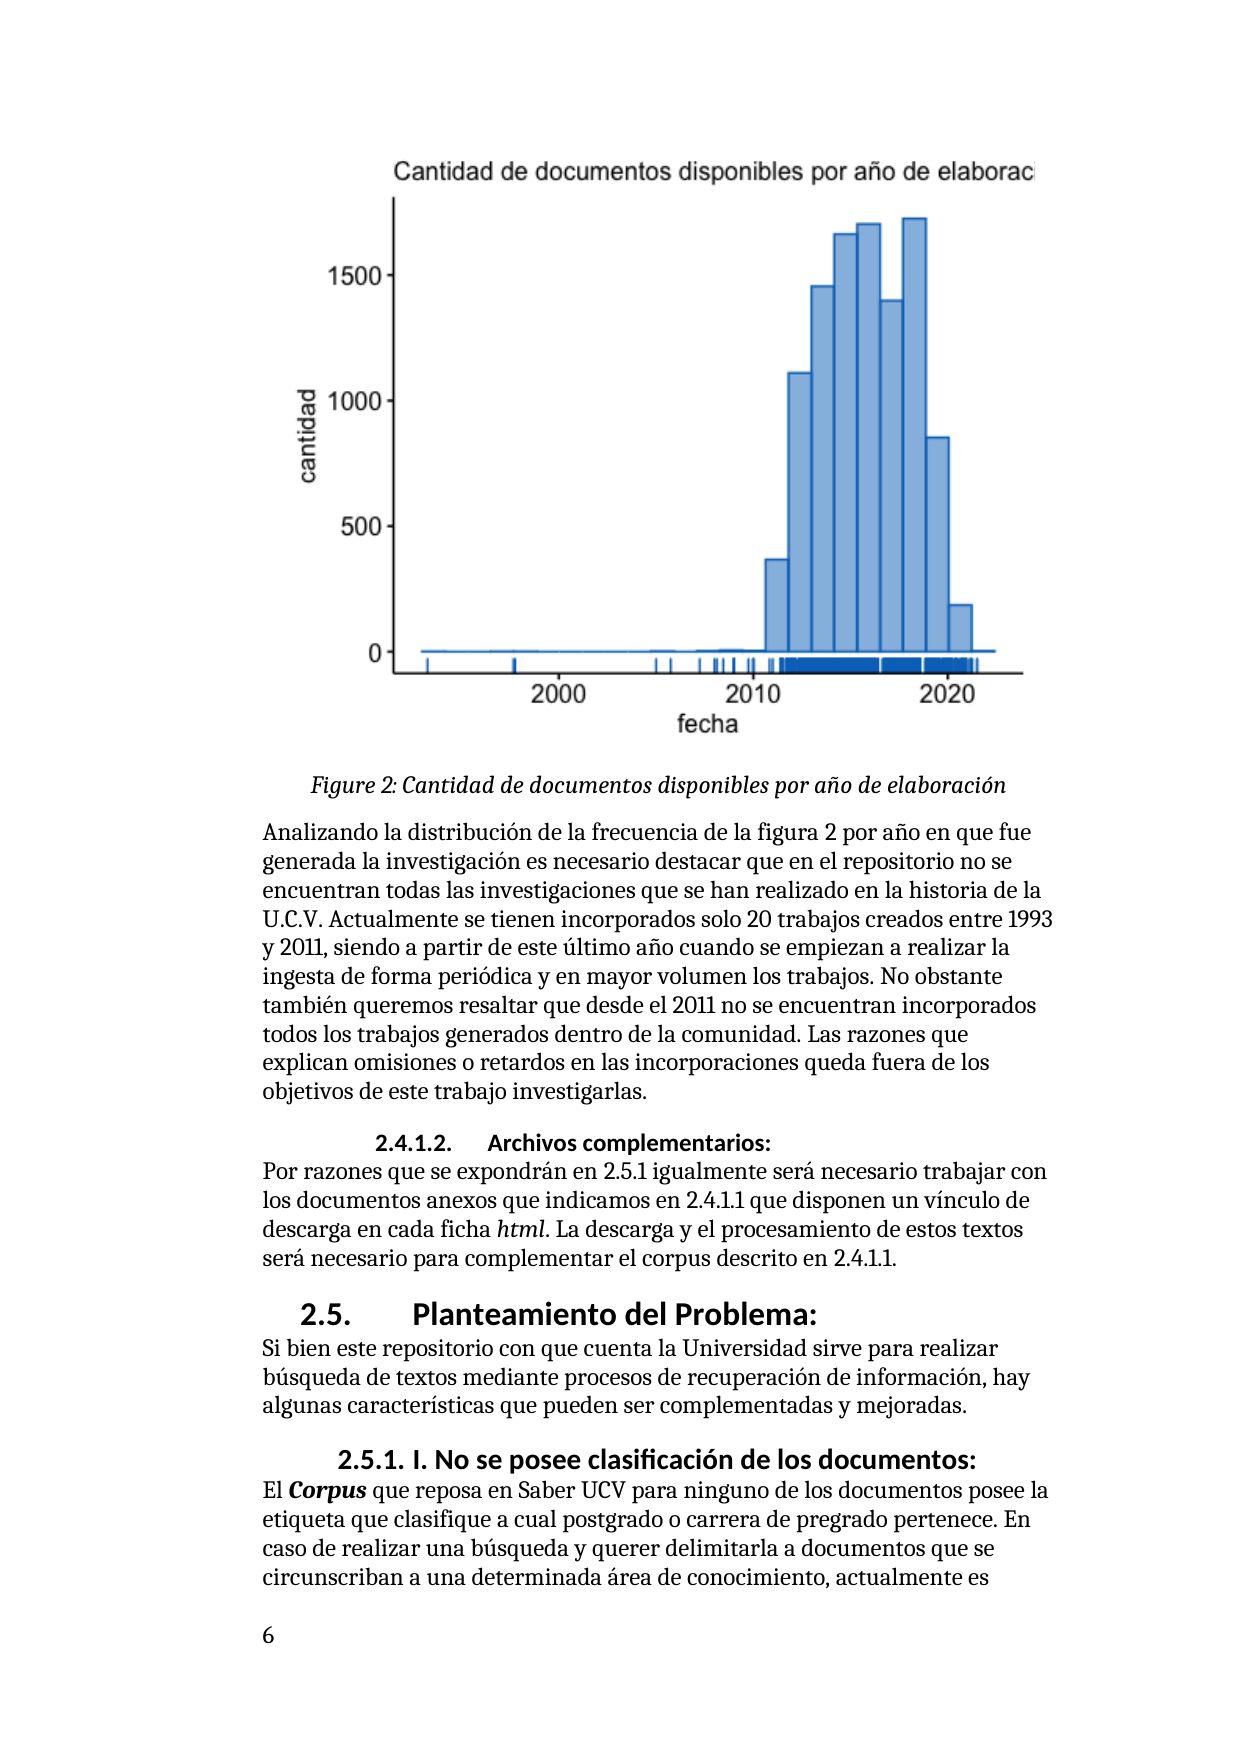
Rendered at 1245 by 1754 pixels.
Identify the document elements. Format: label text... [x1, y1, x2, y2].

text Analizando la distribución de la frecuencia de la figura por año en que fue generada la investigación es necesario destacar que en el repositorio no se encuentran todas las investigaciones que se han realizado en la historia de la U.C.V. Actualmente se tienen incorporados solo 20 trabajos creados entre 1993 y 2011, siendo a partir de este último año cuando se empiezan a realizar la ingesta de forma periódica y en mayor volumen los trabajos. No obstante también queremos resaltar que desde el 2011 no se encuentran incorporados todos los trabajos generados dentro de la comunidad. Las razones que explican omisiones o retardos en las incorporaciones queda fuera de los objetivos de este trabajo investigarlas. [262, 818, 1057, 1106]
text Figure : Cantidad de documentos disponibles por año de elaboración [262, 771, 1057, 799]
subtitle Planteamiento del Problema: [300, 1293, 1057, 1334]
subtitle Archivos complementarios: [375, 1127, 1057, 1157]
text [262, 1476, 1057, 1591]
subtitle I. No se posee clasificación de los documentos: [337, 1441, 1057, 1476]
text Si bien este repositorio con que cuenta la Universidad sirve para realizar búsqueda de textos mediante procesos de recuperación de información, hay algunas características que pueden ser complementadas y mejoradas. [262, 1334, 1057, 1420]
text Por razones que se expondrán en igualmente será necesario trabajar con los documentos anexos que indicamos en que disponen un vínculo de descarga en cada ficha html. La descarga y el procesamiento de estos textos será necesario para complementar el corpus descrito en . [262, 1157, 1057, 1272]
picture [285, 150, 1035, 750]
